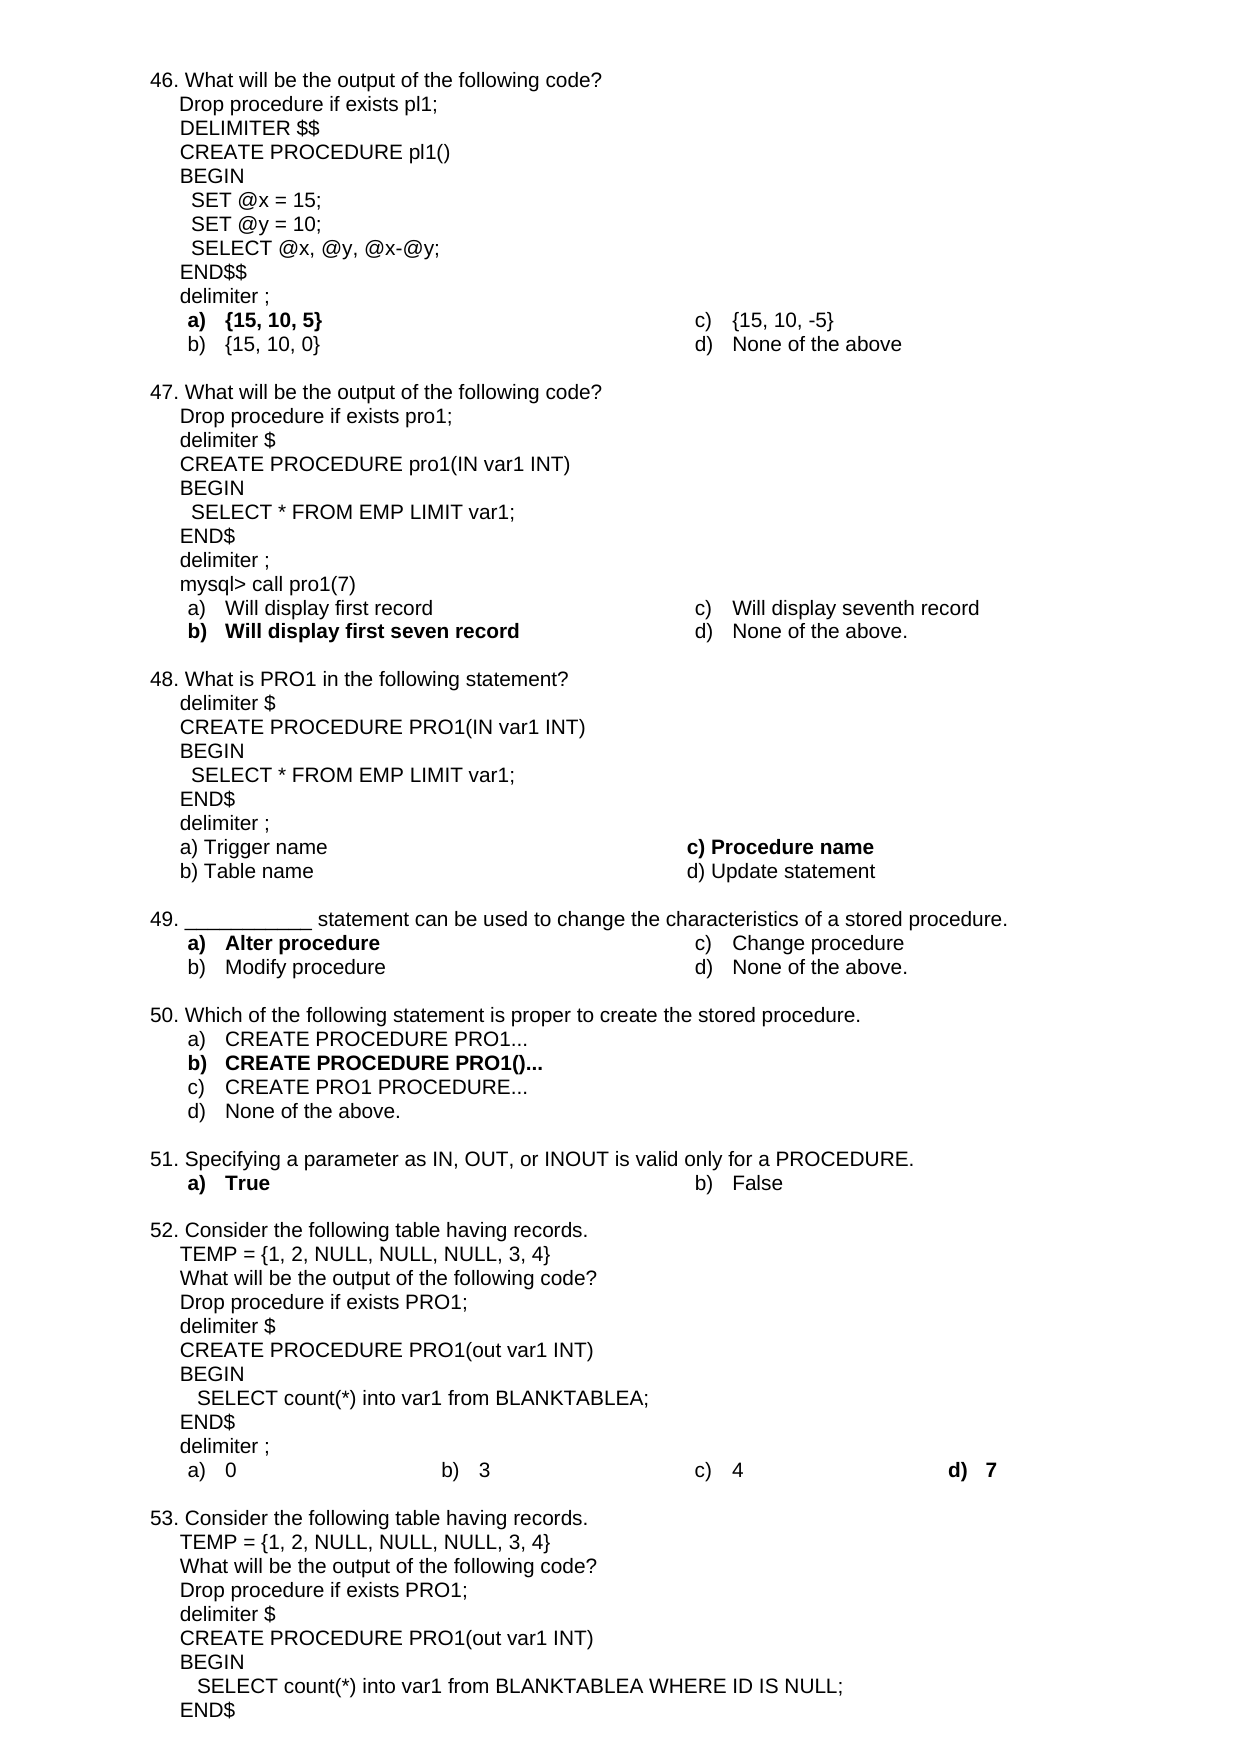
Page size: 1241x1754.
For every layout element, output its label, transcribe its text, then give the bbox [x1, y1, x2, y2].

list True [187, 1170, 583, 1194]
text What will be the output of the following code? [179, 1554, 1090, 1578]
list Will display first seven record [187, 619, 583, 643]
text 51. Specifying a parameter as IN, OUT, or INOUT is valid only for a PROCEDURE. [150, 1146, 1090, 1170]
list None of the above. [187, 1098, 1090, 1122]
text END$ [179, 523, 1090, 547]
text CREATE PROCEDURE PRO1(IN var1 INT) [179, 715, 1090, 739]
text delimiter ; [179, 547, 1090, 571]
text TEMP = {1, 2, NULL, NULL, NULL, 3, 4} [179, 1242, 1090, 1266]
text TEMP = {1, 2, NULL, NULL, NULL, 3, 4} [179, 1530, 1090, 1554]
text delimiter ; [179, 1434, 1090, 1458]
text c) Procedure name [687, 835, 1090, 859]
text CREATE PROCEDURE pl1() [179, 140, 1090, 164]
text BEGIN [179, 1649, 1090, 1673]
text SET @y = 10; [179, 212, 1090, 236]
list {15, 10, 5} [187, 308, 583, 332]
text SET @x = 15; [179, 188, 1090, 212]
text CREATE PROCEDURE PRO1(out var1 INT) [179, 1338, 1090, 1362]
text a) Trigger name [179, 835, 583, 859]
text 52. Consider the following table having records. [150, 1218, 1090, 1242]
list None of the above. [694, 619, 1090, 643]
text SELECT count(*) into var1 from BLANKTABLEA; [179, 1386, 1090, 1410]
list None of the above [694, 332, 1090, 356]
text SELECT * FROM EMP LIMIT var1; [179, 499, 1090, 523]
list 0 [187, 1458, 330, 1482]
list {15, 10, -5} [694, 308, 1090, 332]
text 48. What is PRO1 in the following statement? [150, 667, 1090, 691]
text END$ [179, 1697, 1090, 1721]
text 50. Which of the following statement is proper to create the stored procedure. [150, 1003, 1090, 1027]
text Drop procedure if exists PRO1; [179, 1290, 1090, 1314]
text END$ [179, 1410, 1090, 1434]
list Alter procedure [187, 931, 583, 955]
text BEGIN [179, 1362, 1090, 1386]
text d) Update statement [687, 859, 1090, 883]
text END$$ [179, 260, 1090, 284]
list {15, 10, 0} [187, 332, 583, 356]
text mysql> call pro1(7) [179, 571, 1090, 595]
list False [694, 1170, 1090, 1194]
text What will be the output of the following code? [179, 1266, 1090, 1290]
list 3 [441, 1458, 583, 1482]
text END$ [179, 787, 1090, 811]
list 7 [948, 1458, 1090, 1482]
list Modify procedure [187, 955, 583, 979]
list Change procedure [694, 931, 1090, 955]
list CREATE PROCEDURE PRO1()... [187, 1051, 1090, 1074]
text CREATE PROCEDURE PRO1(out var1 INT) [179, 1626, 1090, 1649]
text SELECT count(*) into var1 from BLANKTABLEA WHERE ID IS NULL; [179, 1673, 1090, 1697]
text CREATE PROCEDURE pro1(IN var1 INT) [179, 452, 1090, 476]
text SELECT * FROM EMP LIMIT var1; [179, 763, 1090, 787]
text Drop procedure if exists PRO1; [179, 1578, 1090, 1602]
list Will display first record [187, 595, 583, 619]
text 46. What will be the output of the following code? [150, 68, 1090, 92]
text delimiter ; [179, 284, 1090, 308]
text 47. What will be the output of the following code? [150, 380, 1090, 404]
list None of the above. [694, 955, 1090, 979]
text DELIMITER $$ [179, 116, 1090, 140]
text SELECT @x, @y, @x-@y; [179, 236, 1090, 260]
text BEGIN [179, 164, 1090, 188]
text delimiter ; [179, 811, 1090, 835]
text b) Table name [179, 859, 583, 883]
text Drop procedure if exists pl1; [150, 92, 1090, 116]
text delimiter $ [179, 1314, 1090, 1338]
list CREATE PROCEDURE PRO1... [187, 1027, 1090, 1051]
list 4 [694, 1458, 837, 1482]
text BEGIN [179, 476, 1090, 499]
text BEGIN [179, 739, 1090, 763]
text delimiter $ [179, 1602, 1090, 1626]
text 49. ___________ statement can be used to change the characteristics of a stored procedure. [150, 907, 1090, 931]
text delimiter $ [179, 428, 1090, 452]
text 53. Consider the following table having records. [150, 1506, 1090, 1530]
text delimiter $ [179, 691, 1090, 715]
list Will display seventh record [694, 595, 1090, 619]
text Drop procedure if exists pro1; [179, 404, 1090, 428]
list CREATE PRO1 PROCEDURE... [187, 1074, 1090, 1098]
